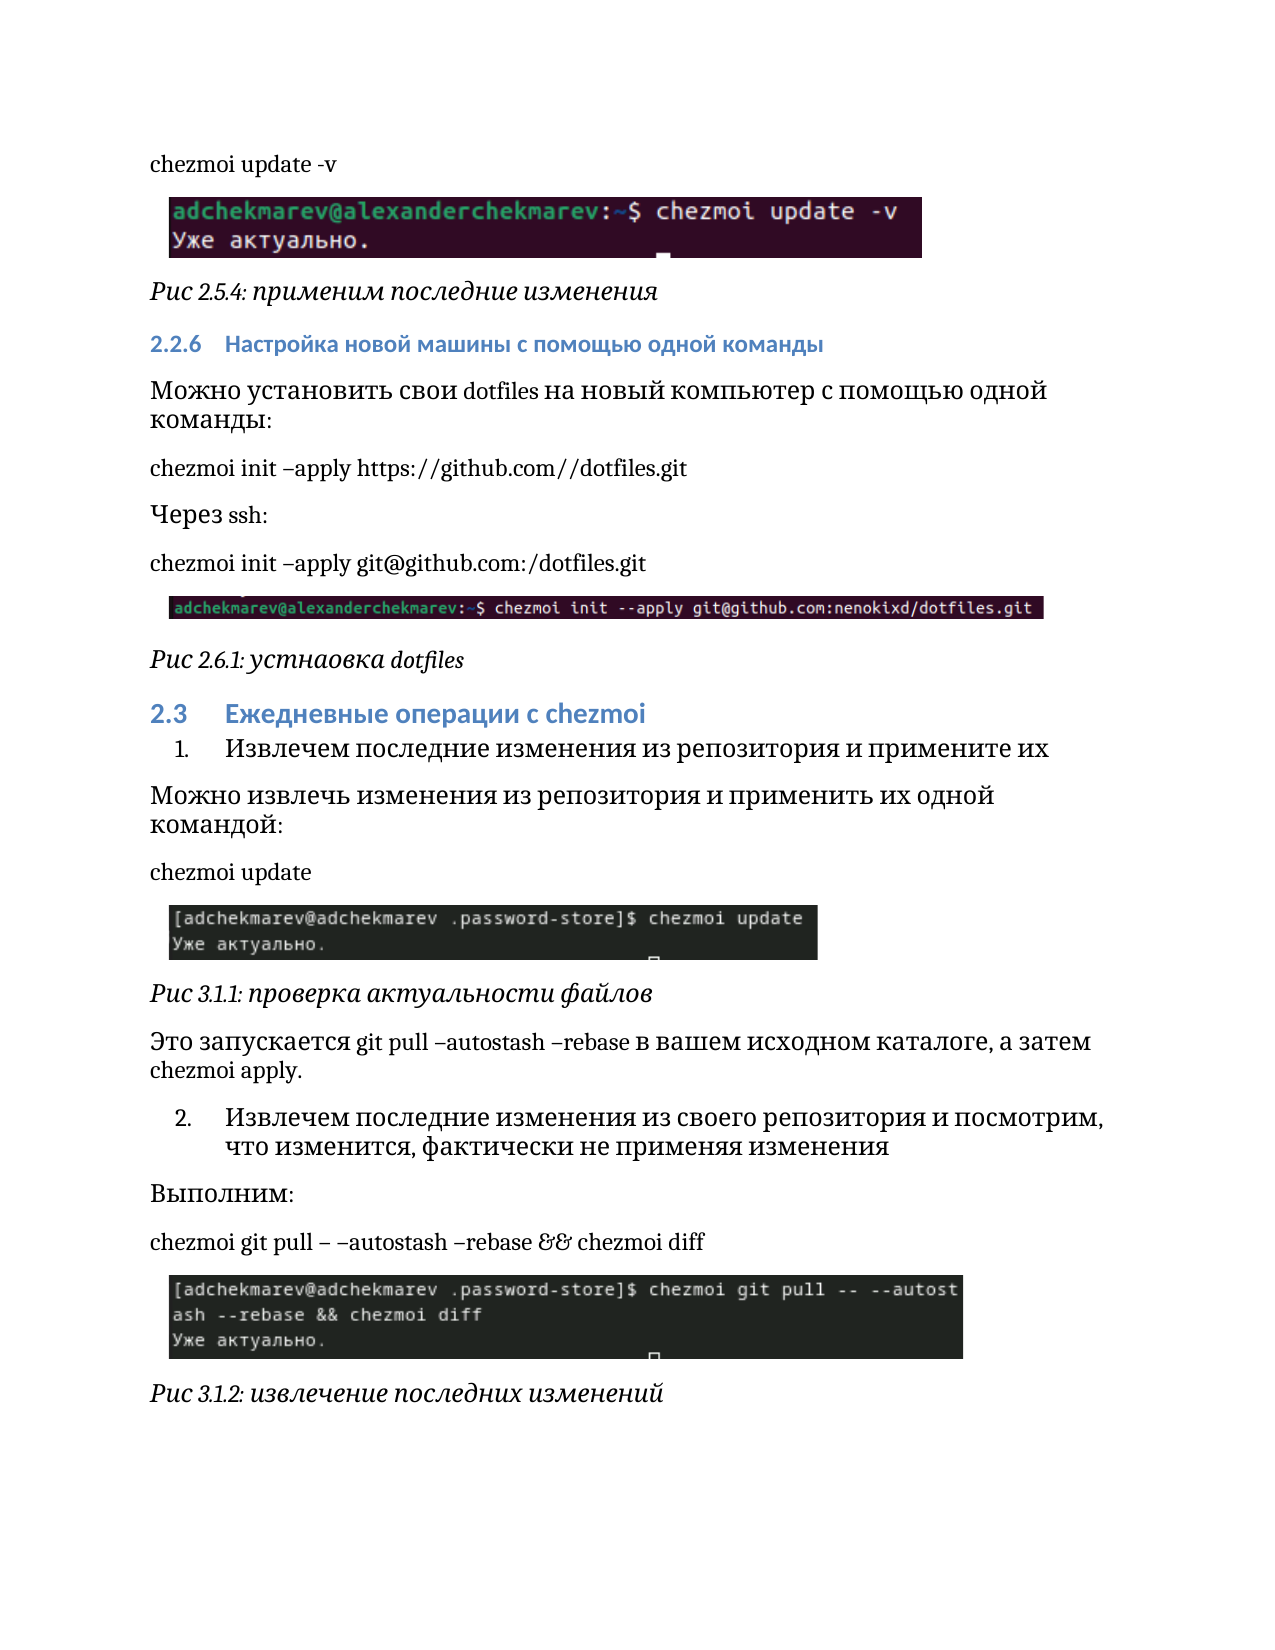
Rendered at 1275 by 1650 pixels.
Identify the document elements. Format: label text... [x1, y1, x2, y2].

text chezmoi git pull – –autostash –rebase && chezmoi diff [150, 1228, 1125, 1256]
list Извлечем последние изменения из репозитория и примените их [175, 734, 1125, 763]
subtitle 2.3 Ежедневные операции c chezmoi [150, 695, 1125, 731]
picture [168, 1275, 964, 1359]
text Рис 3.1.1: проверка актуальности файлов [150, 980, 1125, 1009]
text Выполним: [150, 1180, 1125, 1209]
text chezmoi init –apply git@github.com:/dotfiles.git [150, 548, 1125, 577]
text chezmoi update -v [150, 150, 1125, 179]
text Можно установить свои dotfiles на новый компьютер с помощью одной команды: [150, 377, 1125, 435]
text Можно извлечь изменения из репозитория и применить их одной командой: [150, 782, 1125, 839]
list Извлечем последние изменения из своего репозитория и посмотрим, что изменится, фактически не применяя изменения [175, 1104, 1125, 1161]
text Это запускается git pull –autostash –rebase в вашем исходном каталоге, а затем chezmoi apply. [150, 1028, 1125, 1085]
text Рис 3.1.2: извлечение последних изменений [150, 1380, 1125, 1408]
text chezmoi init –apply https://github.com//dotfiles.git [150, 453, 1125, 482]
subtitle 2.2.6 Настройка новой машины с помощью одной команды [150, 328, 1125, 358]
text chezmoi update [150, 858, 1125, 887]
text Рис 2.6.1: устнаовка dotfiles [150, 646, 1125, 674]
text Рис 2.5.4: применим последние изменения [150, 278, 1125, 307]
text Через ssh: [150, 501, 1125, 530]
picture [168, 596, 1044, 619]
picture [168, 905, 818, 960]
picture [168, 197, 922, 258]
